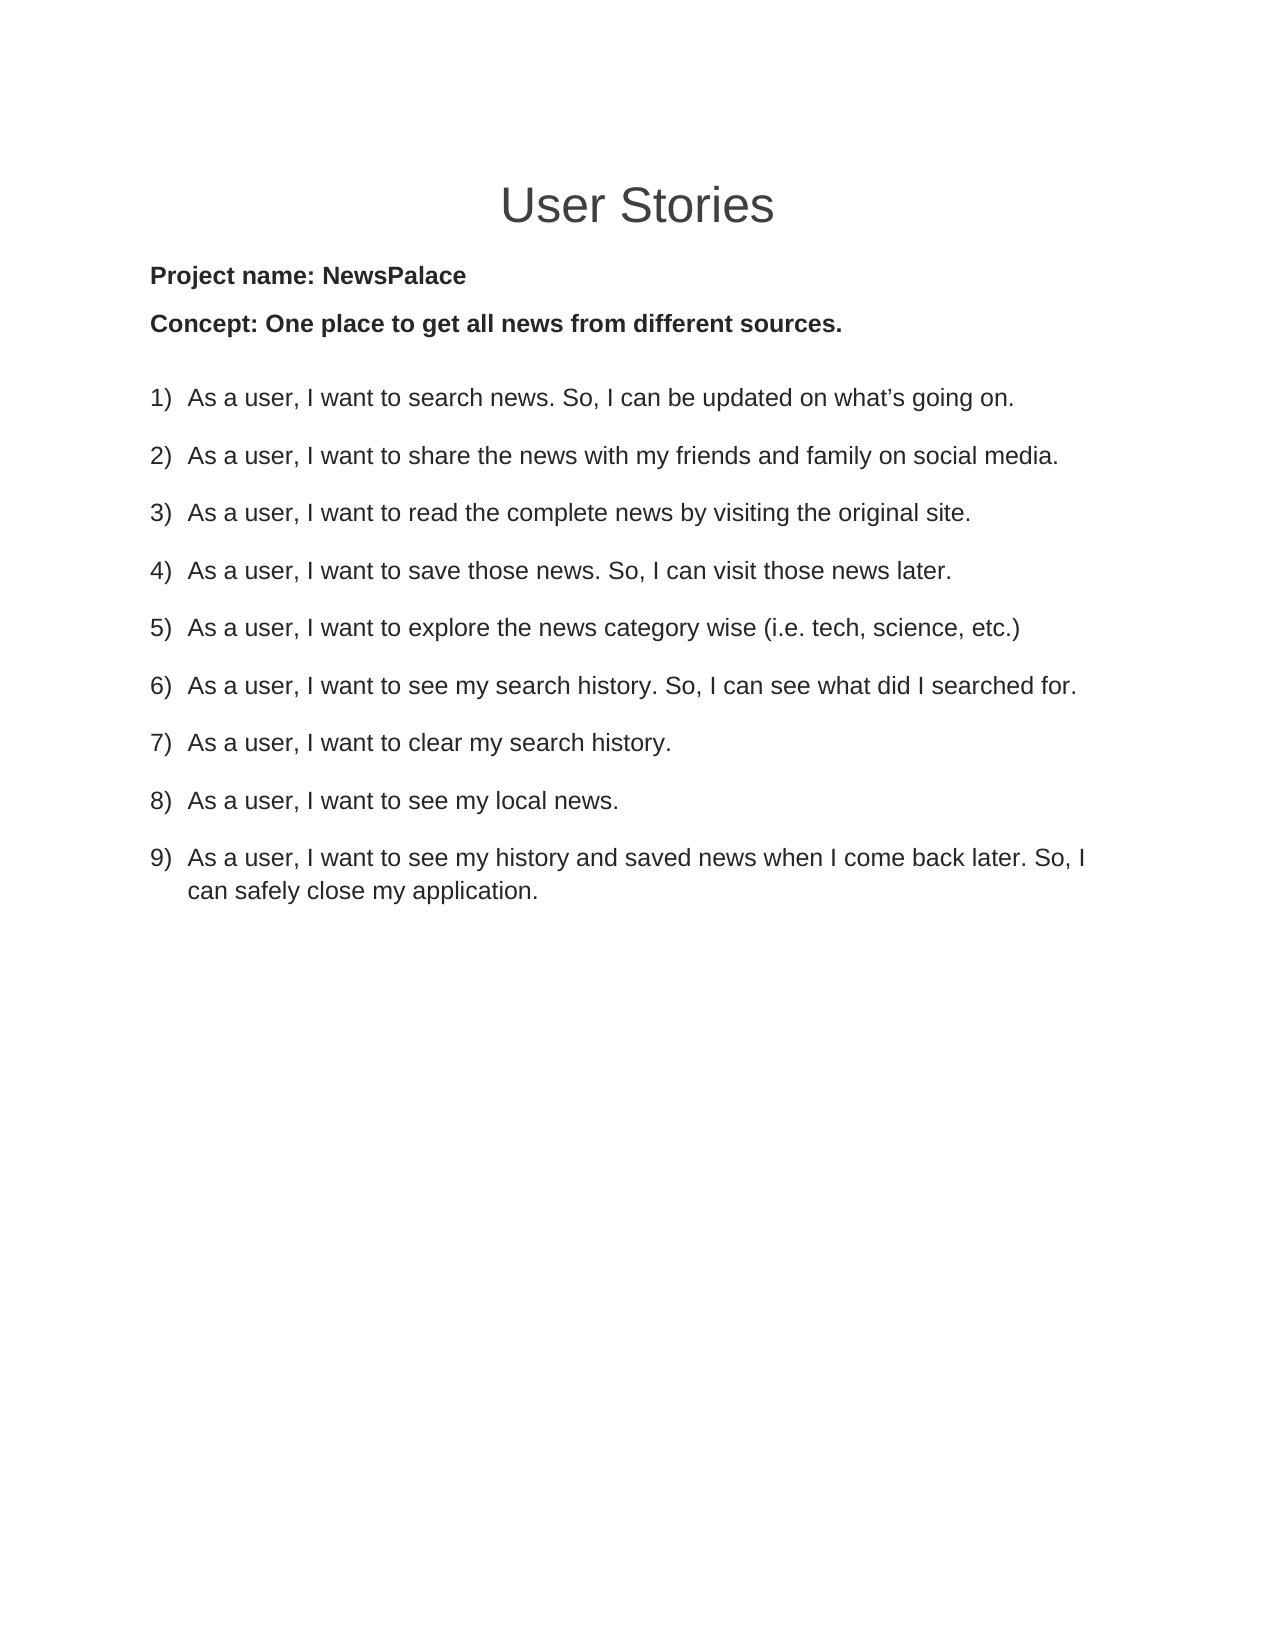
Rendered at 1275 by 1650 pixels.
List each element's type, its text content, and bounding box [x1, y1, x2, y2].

list As a user, I want to save those news. So, I can visit those news later. [150, 556, 1125, 584]
subtitle User Stories [150, 175, 1125, 232]
text Project name: NewsPalace [150, 261, 1125, 290]
list As a user, I want to see my local news. [150, 786, 1125, 814]
list As a user, I want to see my history and saved news when I come back later. So, I can safely close my application. [150, 843, 1125, 905]
list As a user, I want to clear my search history. [150, 728, 1125, 757]
list As a user, I want to see my search history. So, I can see what did I searched for. [150, 671, 1125, 699]
list As a user, I want to share the news with my friends and family on social media. [150, 441, 1125, 469]
list As a user, I want to search news. So, I can be updated on what’s going on. [150, 383, 1125, 412]
text Concept: One place to get all news from different sources. [150, 309, 1125, 338]
list As a user, I want to explore the news category wise (i.e. tech, science, etc.) [150, 613, 1125, 642]
list As a user, I want to read the complete news by visiting the original site. [150, 498, 1125, 527]
